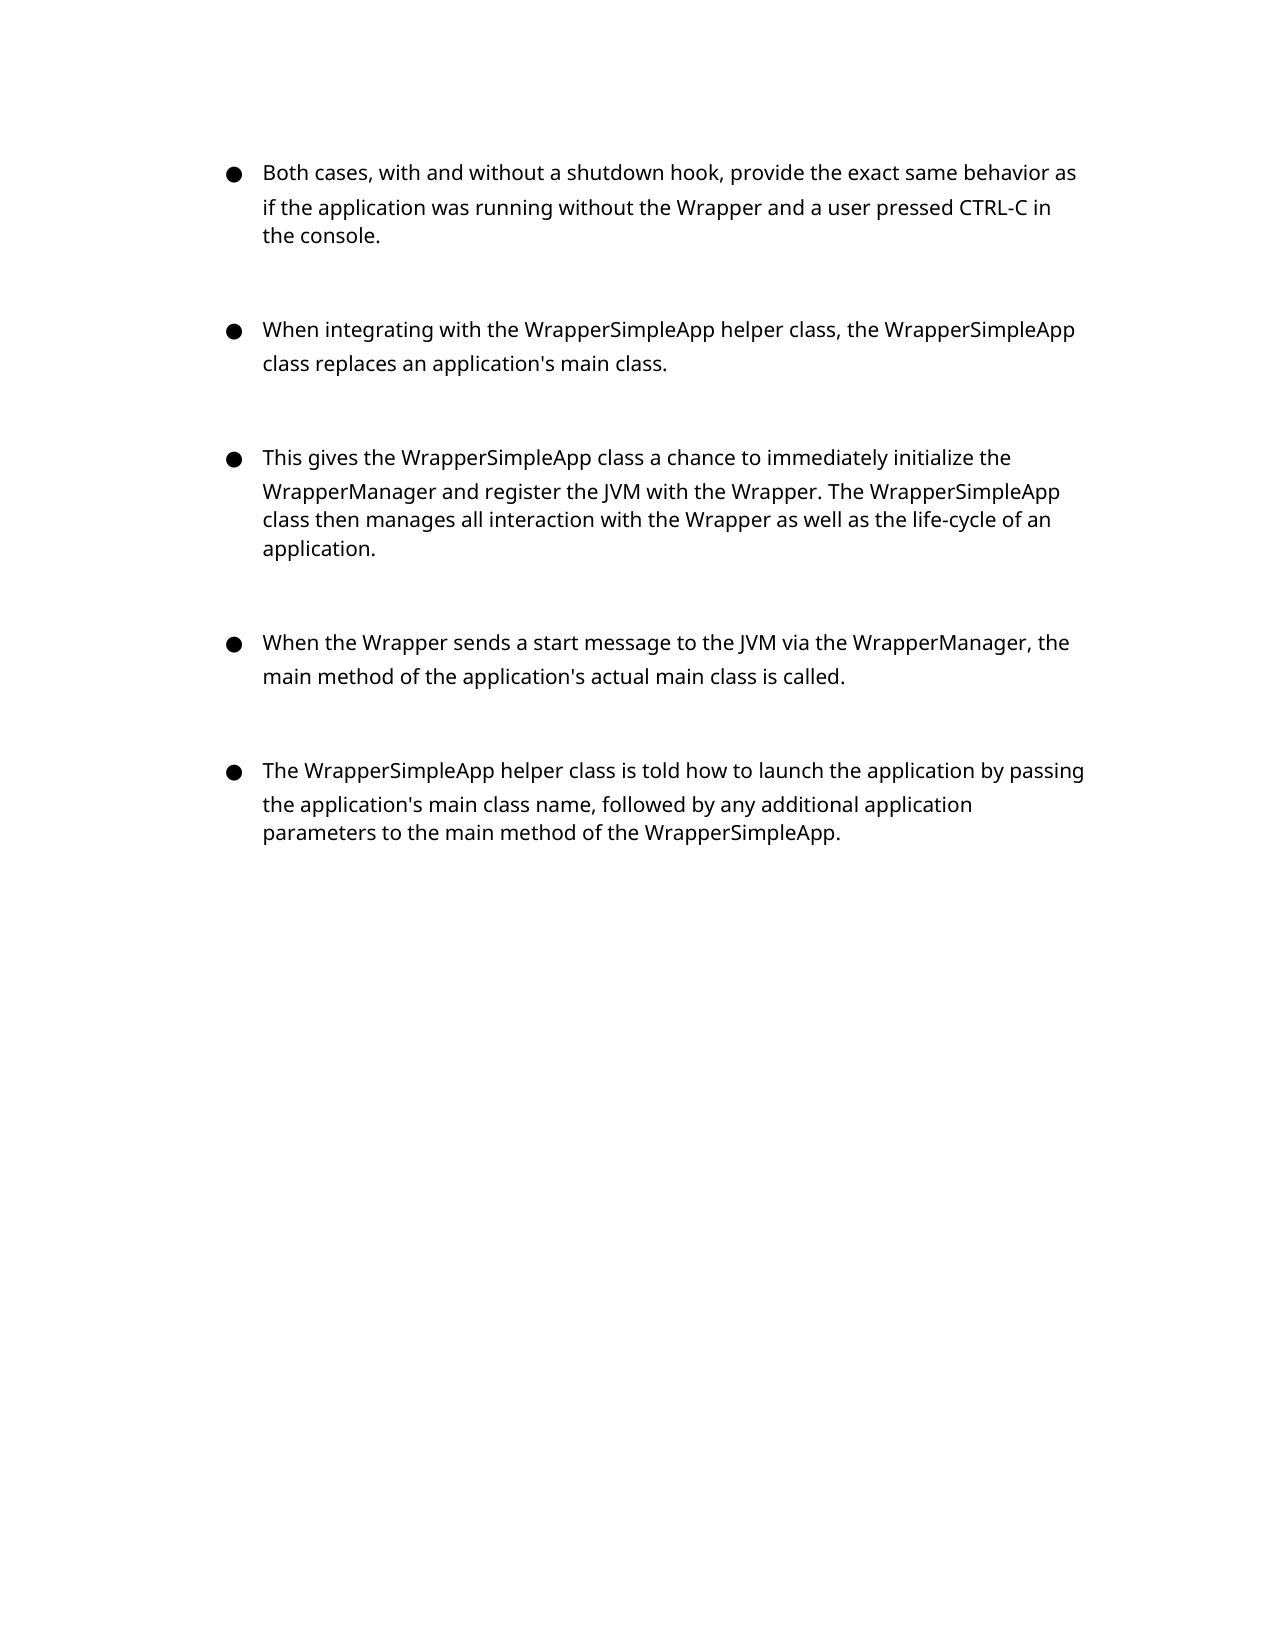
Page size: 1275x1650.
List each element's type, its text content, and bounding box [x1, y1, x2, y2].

list The WrapperSimpleApp helper class is told how to launch the application by passing the application's main class name, followed by any additional application parameters to the main method of the WrapperSimpleApp. [225, 747, 1087, 847]
list When the Wrapper sends a start message to the JVM via the WrapperManager, the main method of the application's actual main class is called. [225, 619, 1087, 691]
list Both cases, with and without a shutdown hook, provide the exact same behavior as if the application was running without the Wrapper and a user pressed CTRL-C in the console. [225, 150, 1087, 249]
list This gives the WrapperSimpleApp class a chance to immediately initialize the WrapperManager and register the JVM with the Wrapper. The WrapperSimpleApp class then manages all interaction with the Wrapper as well as the life-cycle of an application. [225, 434, 1087, 562]
list When integrating with the WrapperSimpleApp helper class, the WrapperSimpleApp class replaces an application's main class. [225, 306, 1087, 378]
